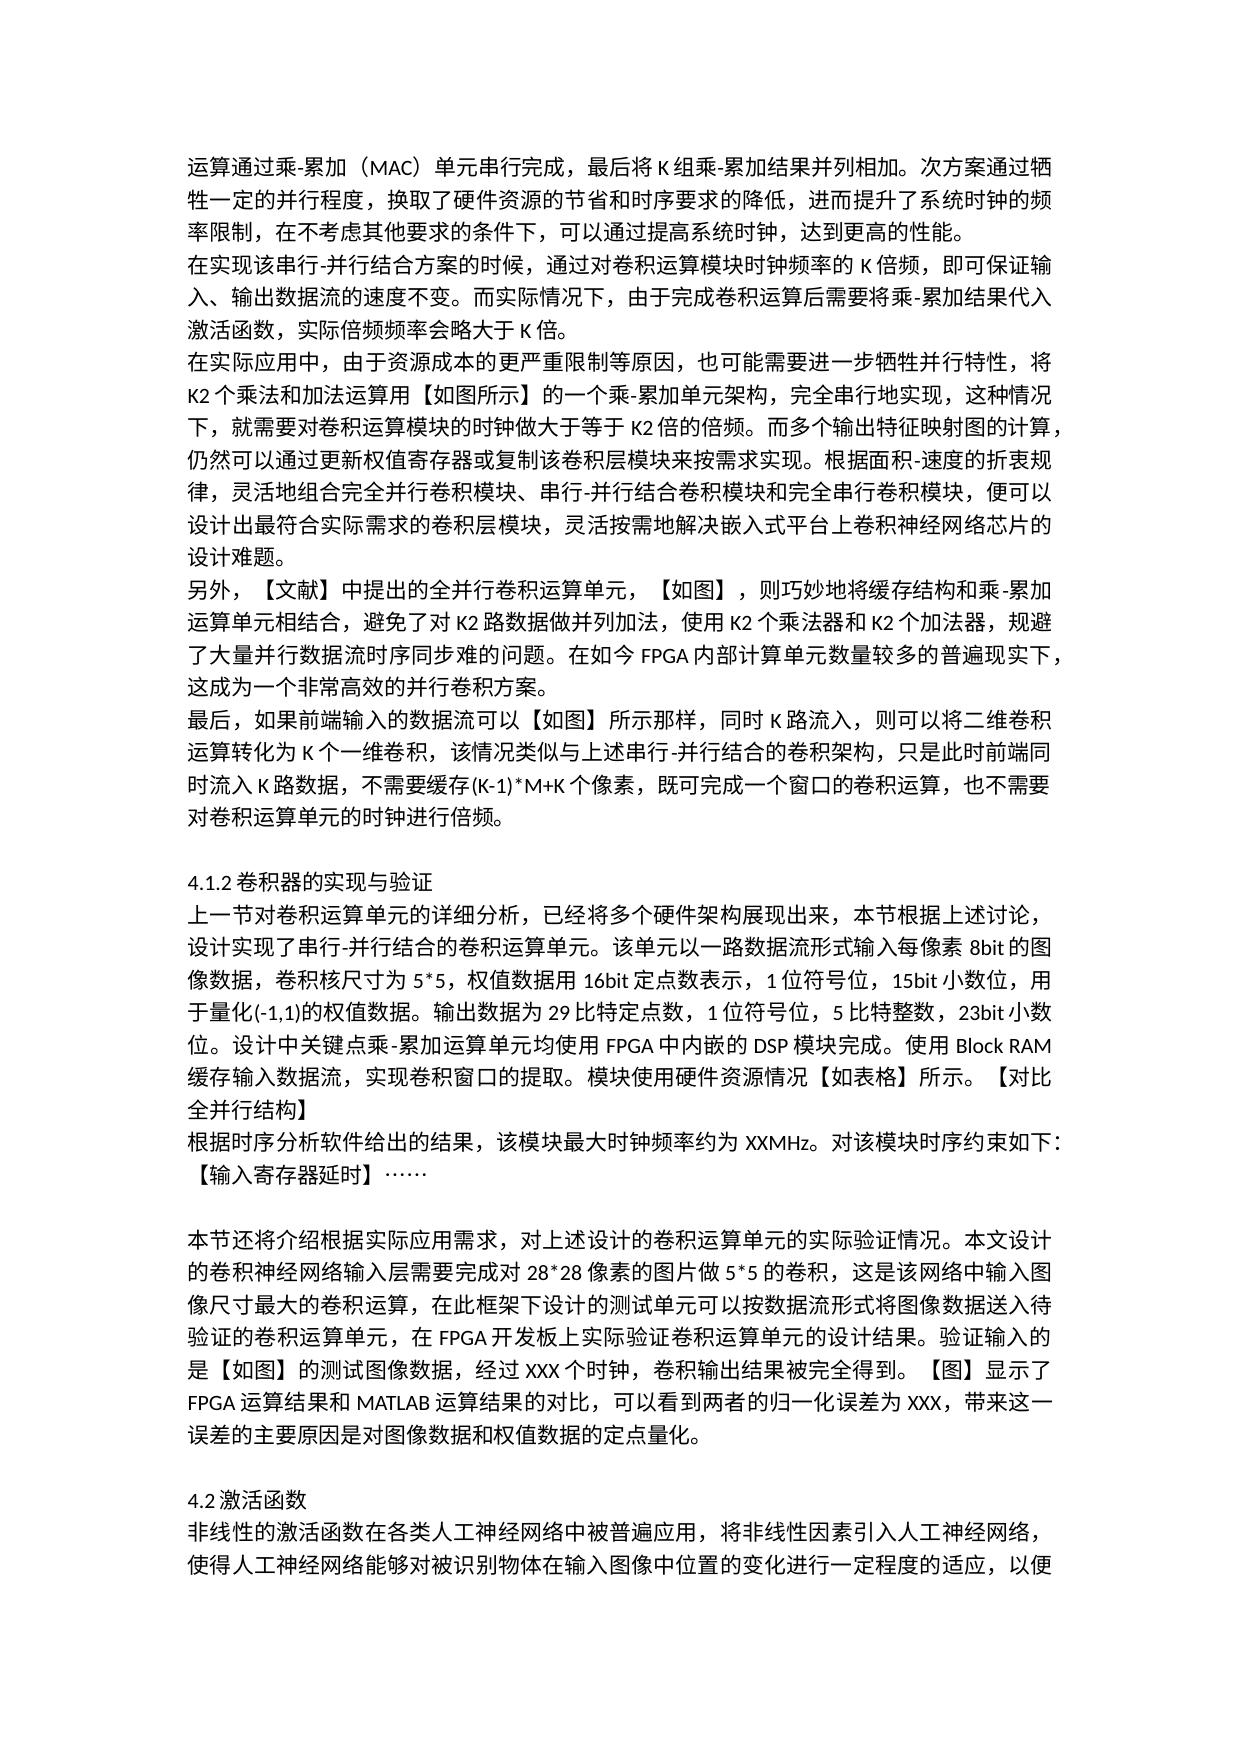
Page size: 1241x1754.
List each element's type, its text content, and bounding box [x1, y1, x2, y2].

text 4.1.2卷积器的实现与验证 [187, 865, 1053, 897]
text 最后，如果前端输入的数据流可以【如图】所示那样，同时K路流入，则可以将二维卷积运算转化为K个一维卷积，该情况类似与上述串行-并行结合的卷积架构，只是此时前端同时流入K路数据，不需要缓存(K-1)*M+K个像素，既可完成一个窗口的卷积运算，也不需要对卷积运算单元的时钟进行倍频。 [187, 702, 1053, 832]
text 本节还将介绍根据实际应用需求，对上述设计的卷积运算单元的实际验证情况。本文设计的卷积神经网络输入层需要完成对28*28像素的图片做5*5的卷积，这是该网络中输入图像尺寸最大的卷积运算，在此框架下设计的测试单元可以按数据流形式将图像数据送入待验证的卷积运算单元，在FPGA开发板上实际验证卷积运算单元的设计结果。验证输入的是【如图】的测试图像数据，经过XXX个时钟，卷积输出结果被完全得到。【图】显示了FPGA运算结果和MATLAB运算结果的对比，可以看到两者的归一化误差为XXX，带来这一误差的主要原因是对图像数据和权值数据的定点量化。 [187, 1222, 1053, 1450]
text 另外，【文献】中提出的全并行卷积运算单元，【如图】，则巧妙地将缓存结构和乘-累加运算单元相结合，避免了对K2路数据做并列加法，使用K2个乘法器和K2个加法器，规避了大量并行数据流时序同步难的问题。在如今FPGA内部计算单元数量较多的普遍现实下，这成为一个非常高效的并行卷积方案。 [187, 572, 1053, 702]
text 上一节对卷积运算单元的详细分析，已经将多个硬件架构展现出来，本节根据上述讨论，设计实现了串行-并行结合的卷积运算单元。该单元以一路数据流形式输入每像素8bit的图像数据，卷积核尺寸为5*5，权值数据用16bit定点数表示，1位符号位，15bit小数位，用于量化(-1,1)的权值数据。输出数据为29比特定点数，1位符号位，5比特整数，23bit小数位。设计中关键点乘-累加运算单元均使用FPGA中内嵌的DSP模块完成。使用Block RAM缓存输入数据流，实现卷积窗口的提取。模块使用硬件资源情况【如表格】所示。【对比全并行结构】 [187, 897, 1053, 1125]
text 4.2激活函数 [187, 1482, 1053, 1515]
text 在实现该串行-并行结合方案的时候，通过对卷积运算模块时钟频率的K倍频，即可保证输入、输出数据流的速度不变。而实际情况下，由于完成卷积运算后需要将乘-累加结果代入激活函数，实际倍频频率会略大于K倍。 [187, 247, 1053, 345]
text 根据时序分析软件给出的结果，该模块最大时钟频率约为XXMHz。对该模块时序约束如下：【输入寄存器延时】…… [187, 1125, 1053, 1190]
